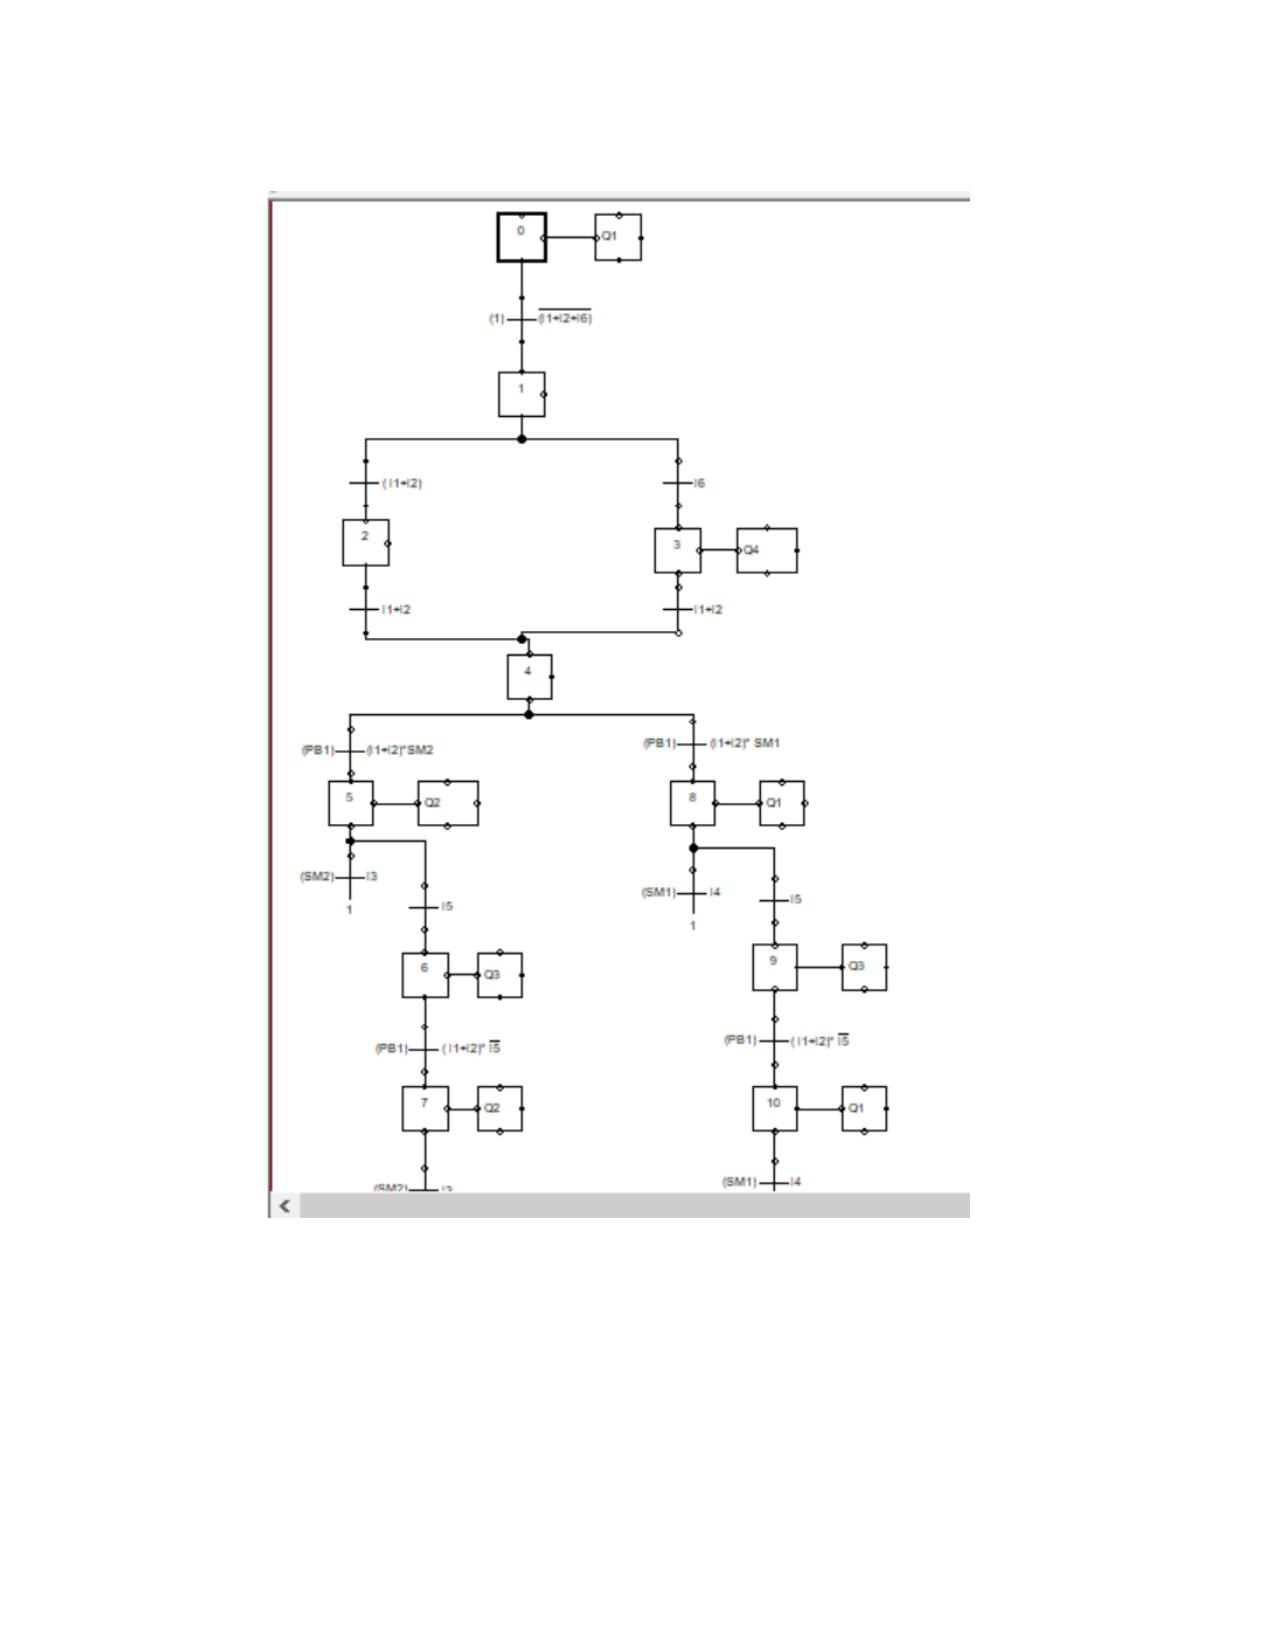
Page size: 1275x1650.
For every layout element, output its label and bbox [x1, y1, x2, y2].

picture [267, 191, 971, 1218]
